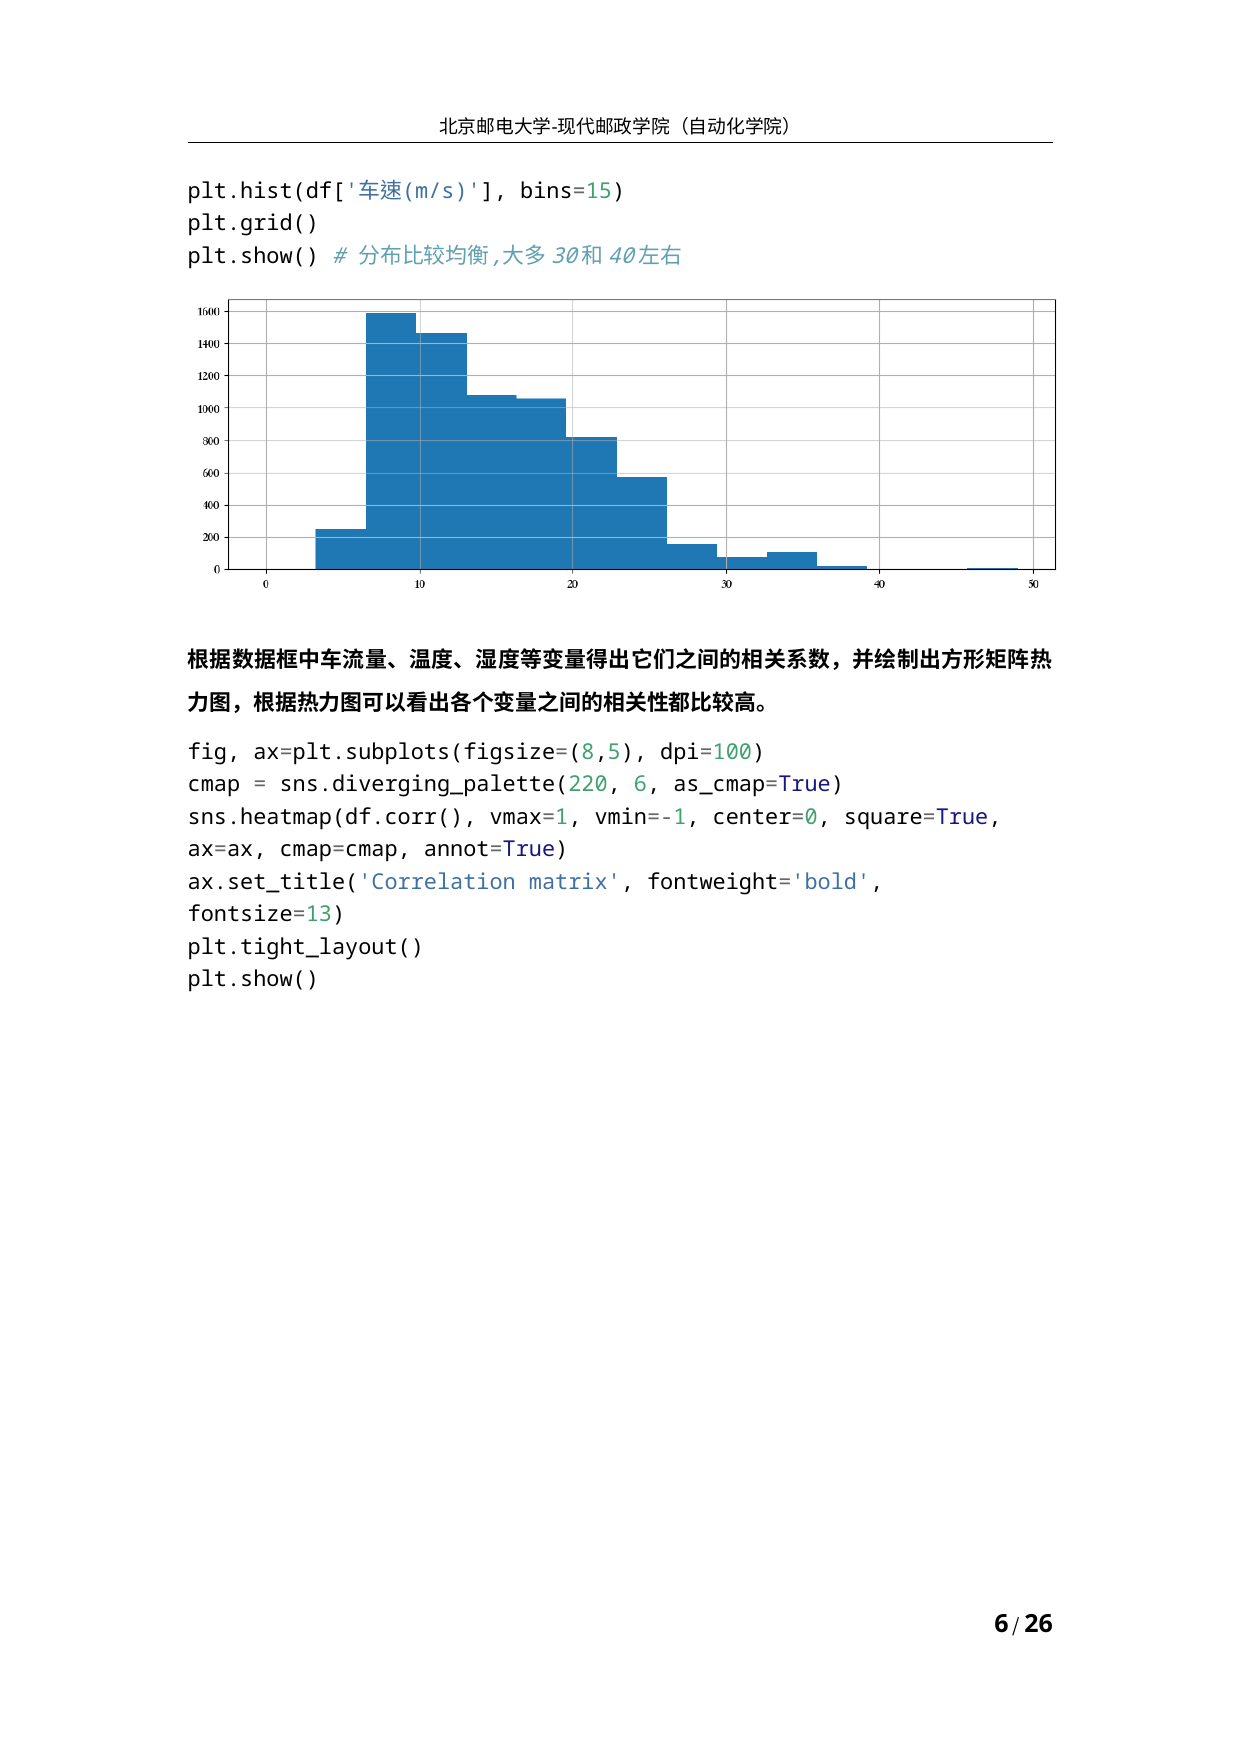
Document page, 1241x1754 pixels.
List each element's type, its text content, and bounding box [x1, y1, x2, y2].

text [187, 173, 1053, 271]
subtitle 根据数据框中车流量、温度、湿度等变量得出它们之间的相关系数，并绘制出方形矩阵热力图，根据热力图可以看出各个变量之间的相关性都比较高。 [187, 642, 1053, 717]
text fig, ax=plt.subplots(figsize=(8,5), dpi=100) cmap = sns.diverging_palette(220, 6, as_cmap=True) sns.heatmap(df.corr(), vmax=1, vmin=-1, center=0, square=True, ax=ax, cmap=cmap, annot=True) ax.set_title('Correlation matrix', fontweight='bold', fontsize=13) plt.tight_layout() plt.show() [187, 734, 1053, 994]
picture [187, 291, 1063, 598]
